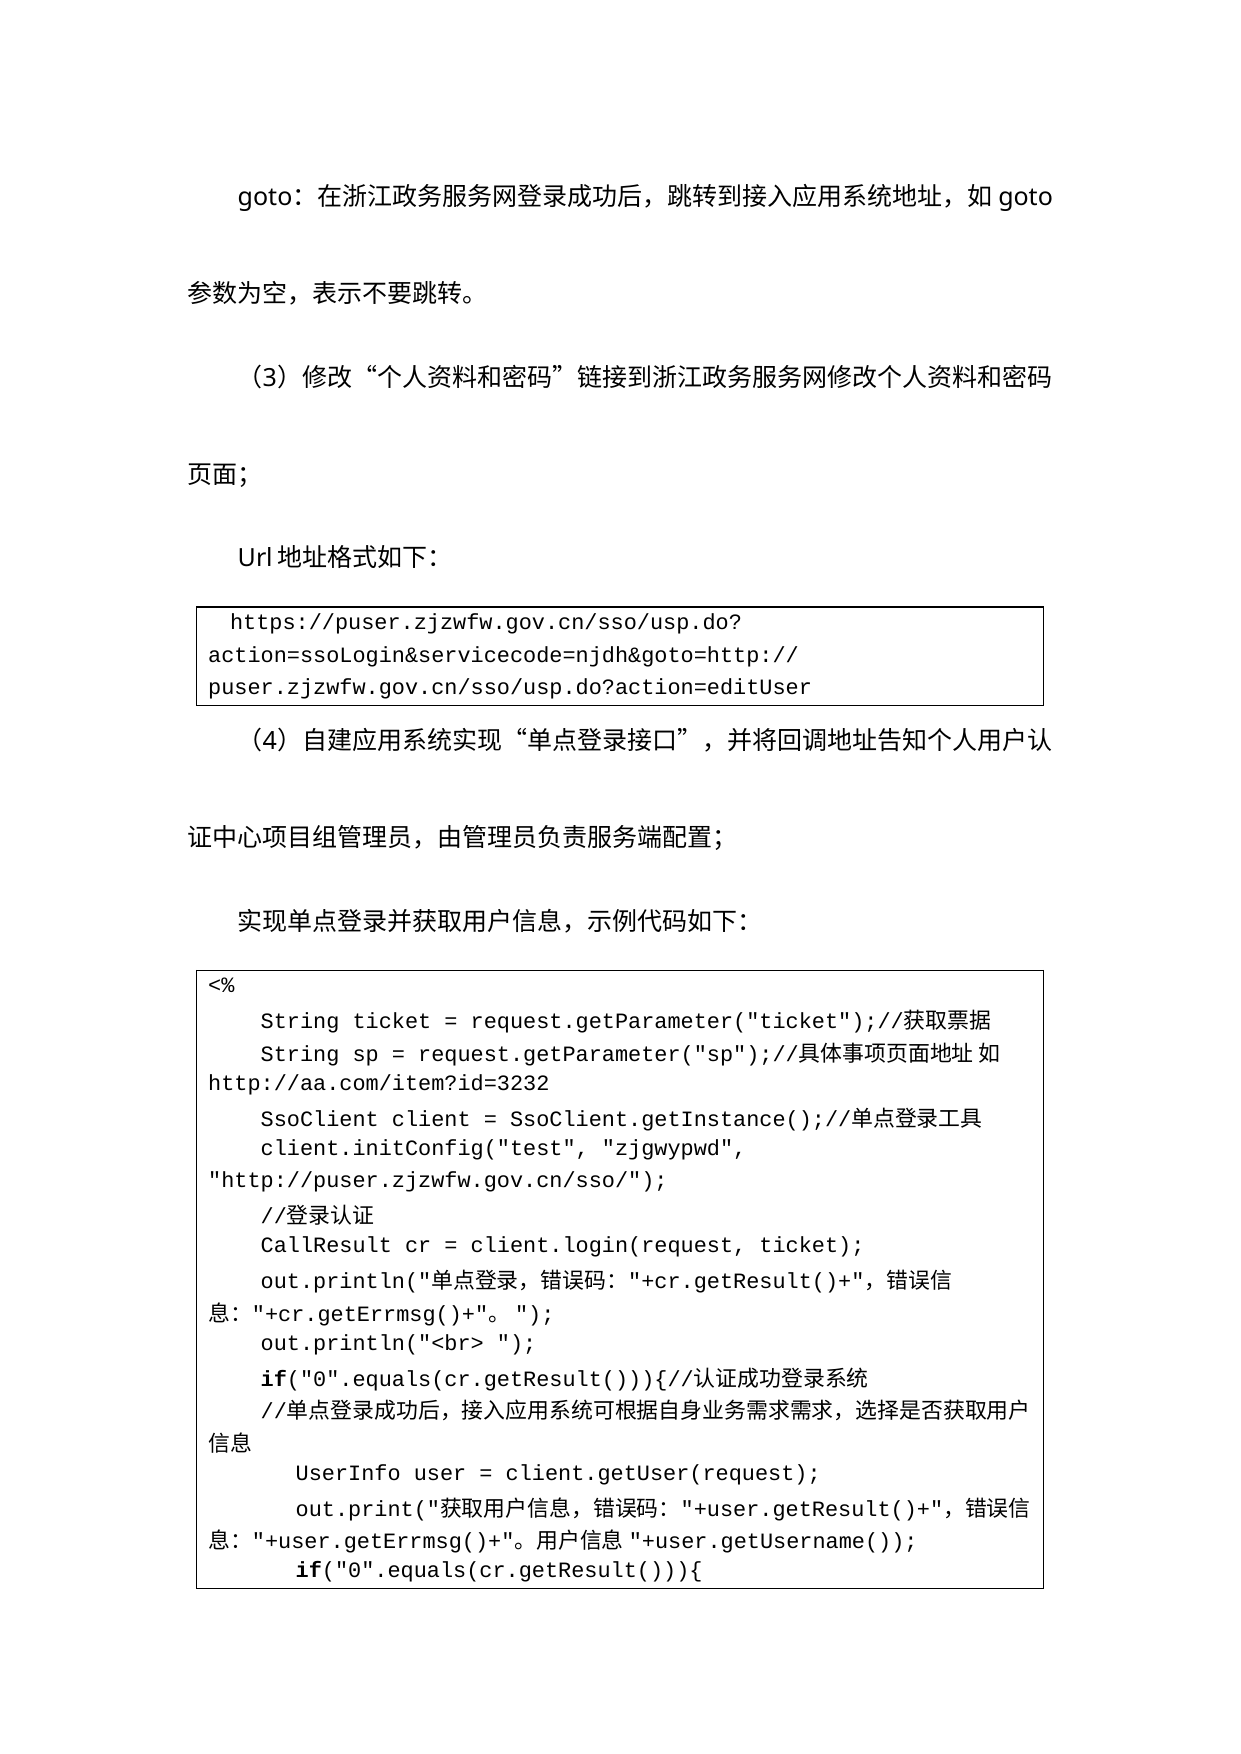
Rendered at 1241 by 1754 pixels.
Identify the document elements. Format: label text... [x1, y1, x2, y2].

text goto：在浙江政务服务网登录成功后，跳转到接入应用系统地址，如goto参数为空，表示不要跳转。 [187, 162, 1053, 324]
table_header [197, 971, 1043, 1588]
text Url地址格式如下： [187, 523, 1053, 588]
table_header https://puser.zjzwfw.gov.cn/sso/usp.do?action=ssoLogin&servicecode=njdh&goto=http://puser.zjzwfw.gov.cn/sso/usp.do?action=editUser [197, 608, 1043, 705]
text （4）自建应用系统实现“单点登录接口”，并将回调地址告知个人用户认证中心项目组管理员，由管理员负责服务端配置； [187, 706, 1053, 868]
text 实现单点登录并获取用户信息，示例代码如下： [187, 887, 1053, 952]
text （3）修改“个人资料和密码”链接到浙江政务服务网修改个人资料和密码页面； [187, 343, 1053, 505]
